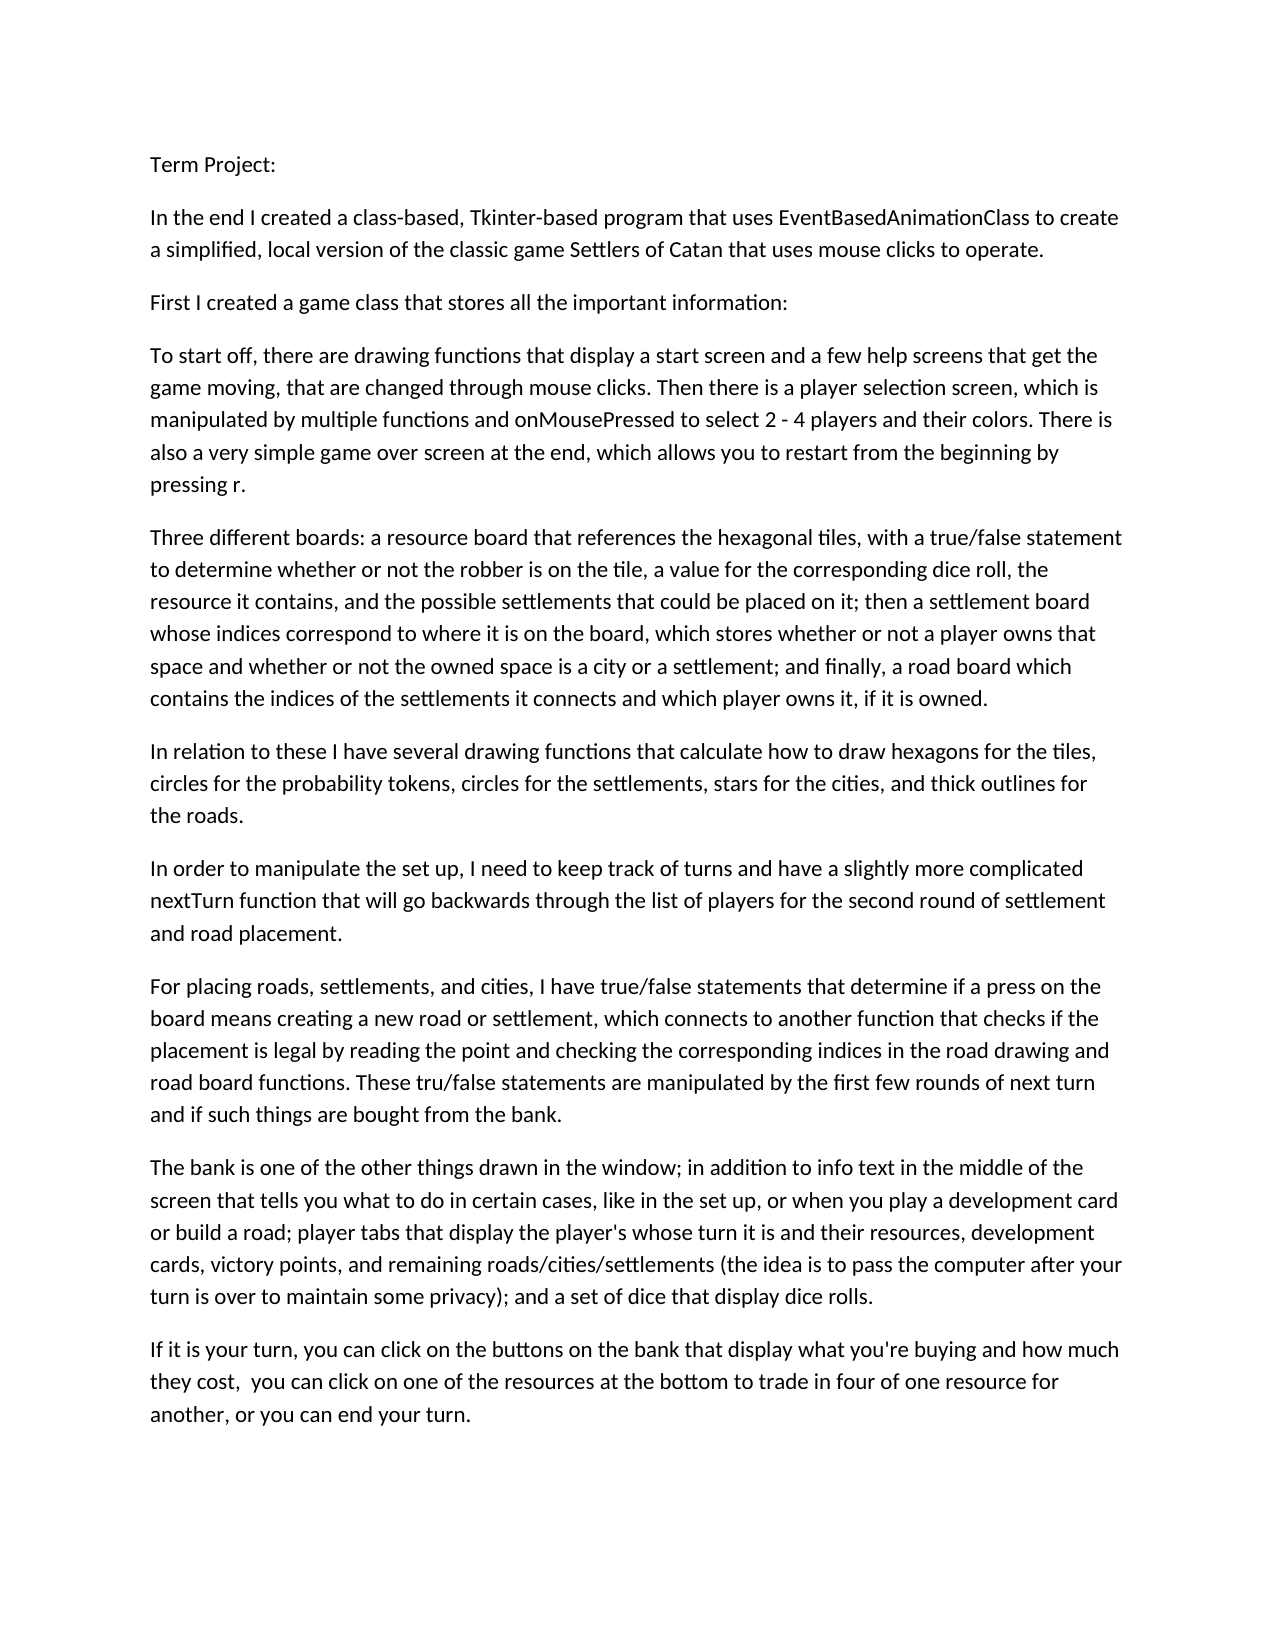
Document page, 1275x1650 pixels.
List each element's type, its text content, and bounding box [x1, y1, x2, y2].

text In order to manipulate the set up, I need to keep track of turns and have a slightly more complicated nextTurn function that will go backwards through the list of players for the second round of settlement and road placement. [150, 854, 1125, 947]
text For placing roads, settlements, and cities, I have true/false statements that determine if a press on the board means creating a new road or settlement, which connects to another function that checks if the placement is legal by reading the point and checking the corresponding indices in the road drawing and road board functions. These tru/false statements are manipulated by the first few rounds of next turn and if such things are bought from the bank. [150, 972, 1125, 1128]
text In the end I created a class-based, Tkinter-based program that uses EventBasedAnimationClass to create a simplified, local version of the classic game Settlers of Catan that uses mouse clicks to operate. [150, 203, 1125, 263]
text In relation to these I have several drawing functions that calculate how to draw hexagons for the tiles, circles for the probability tokens, circles for the settlements, stars for the cities, and thick outlines for the roads. [150, 737, 1125, 829]
text The bank is one of the other things drawn in the window; in addition to info text in the middle of the screen that tells you what to do in certain cases, like in the set up, or when you play a development card or build a road; player tabs that display the player's whose turn it is and their resources, development cards, victory points, and remaining roads/cities/settlements (the idea is to pass the computer after your turn is over to maintain some privacy); and a set of dice that display dice rolls. [150, 1153, 1125, 1310]
text To start off, there are drawing functions that display a start screen and a few help screens that get the game moving, that are changed through mouse clicks. Then there is a player selection screen, which is manipulated by multiple functions and onMousePressed to select 2 - 4 players and their colors. There is also a very simple game over screen at the end, which allows you to restart from the beginning by pressing r. [150, 341, 1125, 498]
text Term Project: [150, 150, 1125, 178]
text If it is your turn, you can click on the buttons on the bank that display what you're buying and how much they cost, you can click on one of the resources at the bottom to trade in four of one resource for another, or you can end your turn. [150, 1335, 1125, 1428]
text Three different boards: a resource board that references the hexagonal tiles, with a true/false statement to determine whether or not the robber is on the tile, a value for the corresponding dice roll, the resource it contains, and the possible settlements that could be placed on it; then a settlement board whose indices correspond to where it is on the board, which stores whether or not a player owns that space and whether or not the owned space is a city or a settlement; and finally, a road board which contains the indices of the settlements it connects and which player owns it, if it is owned. [150, 523, 1125, 712]
text First I created a game class that stores all the important information: [150, 288, 1125, 316]
